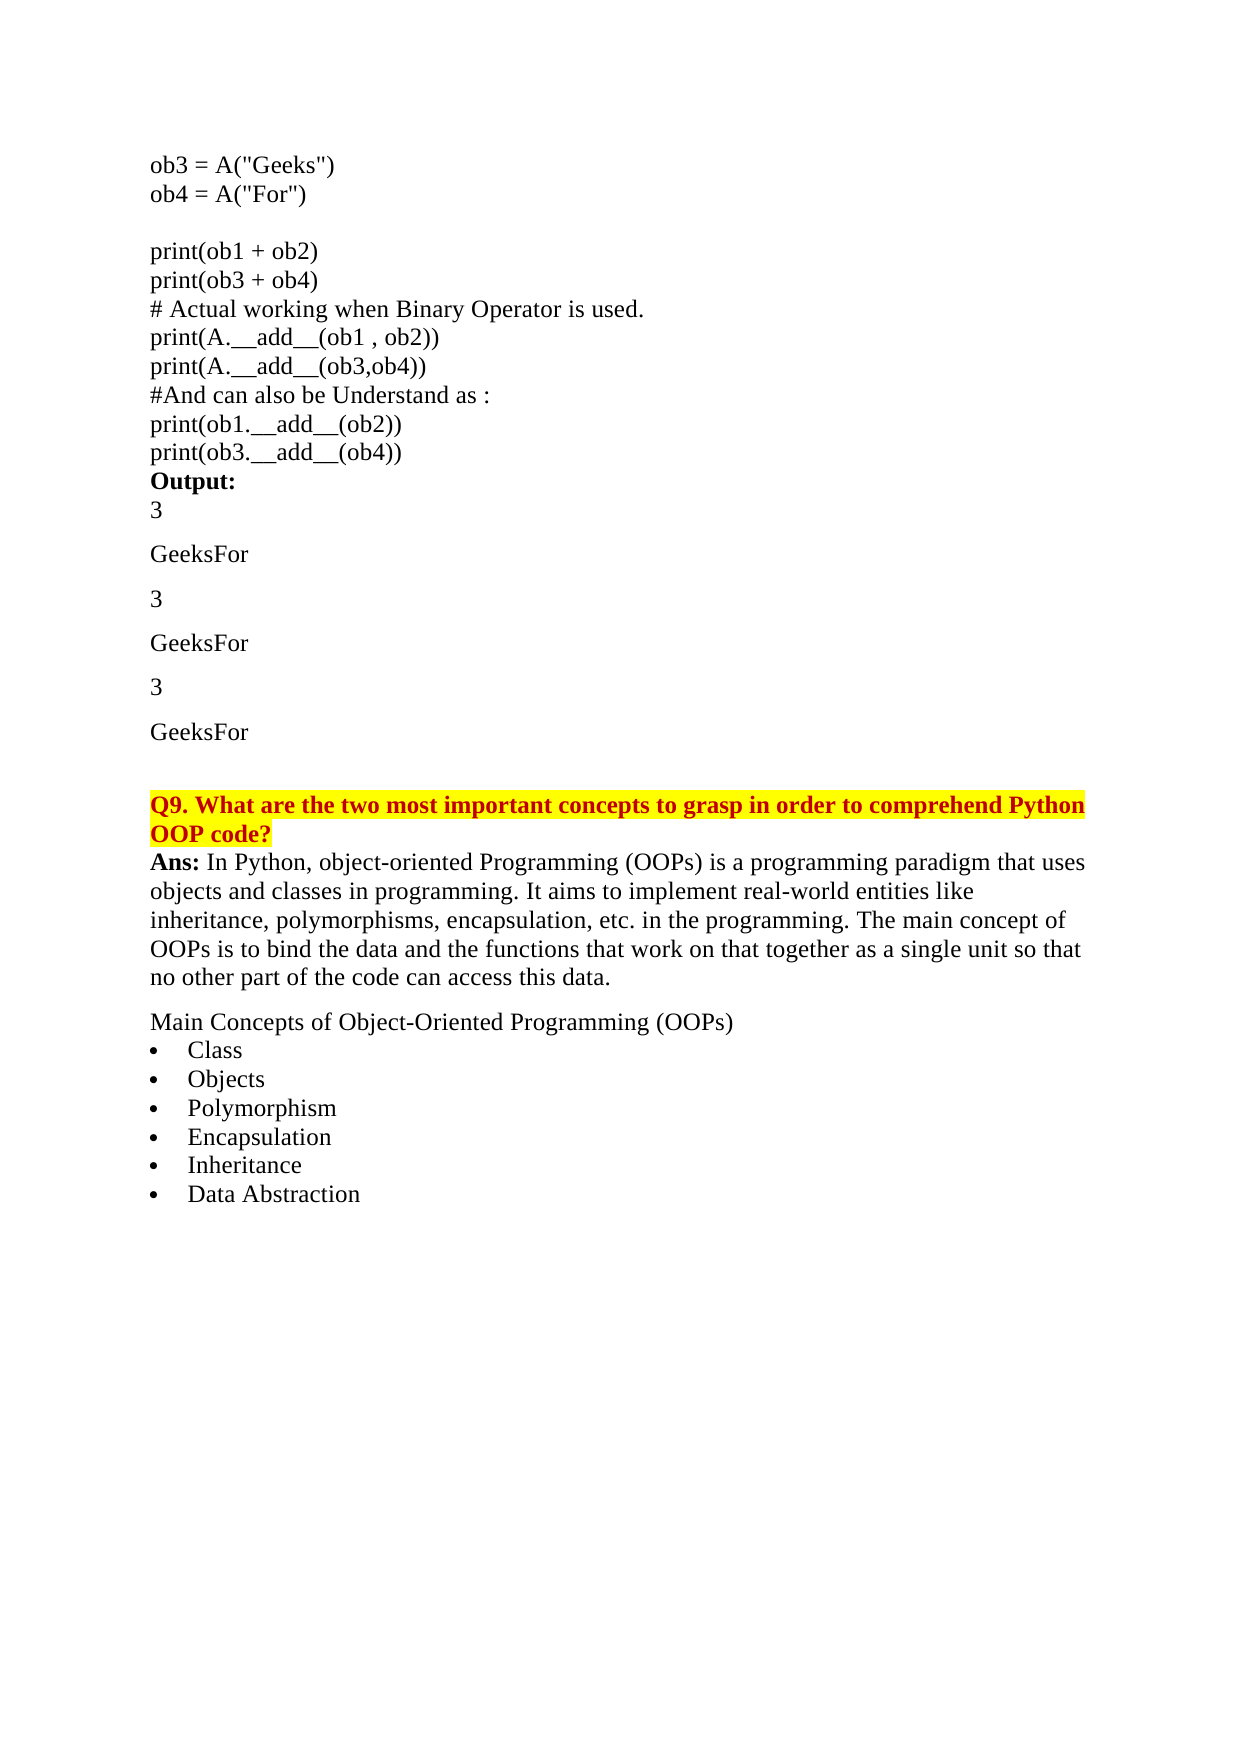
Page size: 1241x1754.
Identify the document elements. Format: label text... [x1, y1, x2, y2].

text # Actual working when Binary Operator is used. [150, 294, 1090, 322]
text 3 [150, 584, 1090, 612]
text print(A.__add__(ob3,ob4)) [150, 351, 1090, 380]
text print(ob1.__add__(ob2)) [150, 409, 1090, 437]
list Objects [150, 1064, 1090, 1093]
text Ans: In Python, object-oriented Programming (OOPs) is a programming paradigm that uses objects and classes in programming. It aims to implement real-world entities like inheritance, polymorphisms, encapsulation, etc. in the programming. The main concept of OOPs is to bind the data and the functions that work on that together as a single unit so that no other part of the code can access this data. [150, 847, 1090, 991]
text Output: [150, 466, 1090, 495]
text 3 [150, 495, 1090, 524]
list Class [150, 1036, 1090, 1064]
text #And can also be Understand as : [150, 380, 1090, 409]
text print(A.__add__(ob1 , ob2)) [150, 322, 1090, 351]
text ob3 = A("Geeks") [150, 150, 1090, 179]
text 3 [150, 672, 1090, 701]
list Encapsulation [150, 1122, 1090, 1151]
text GeeksFor [150, 717, 1090, 746]
text print(ob3.__add__(ob4)) [150, 437, 1090, 466]
subtitle Main Concepts of Object-Oriented Programming (OOPs) [150, 1007, 1090, 1036]
text ob4 = A("For") [150, 179, 1090, 207]
text print(ob3 + ob4) [150, 265, 1090, 294]
list Data Abstraction [150, 1179, 1090, 1208]
text GeeksFor [150, 628, 1090, 657]
text Q9. What are the two most important concepts to grasp in order to comprehend Python OOP code? [272, 790, 1090, 847]
list Inheritance [150, 1151, 1090, 1179]
text GeeksFor [150, 539, 1090, 568]
text print(ob1 + ob2) [150, 236, 1090, 265]
list Polymorphism [150, 1093, 1090, 1122]
